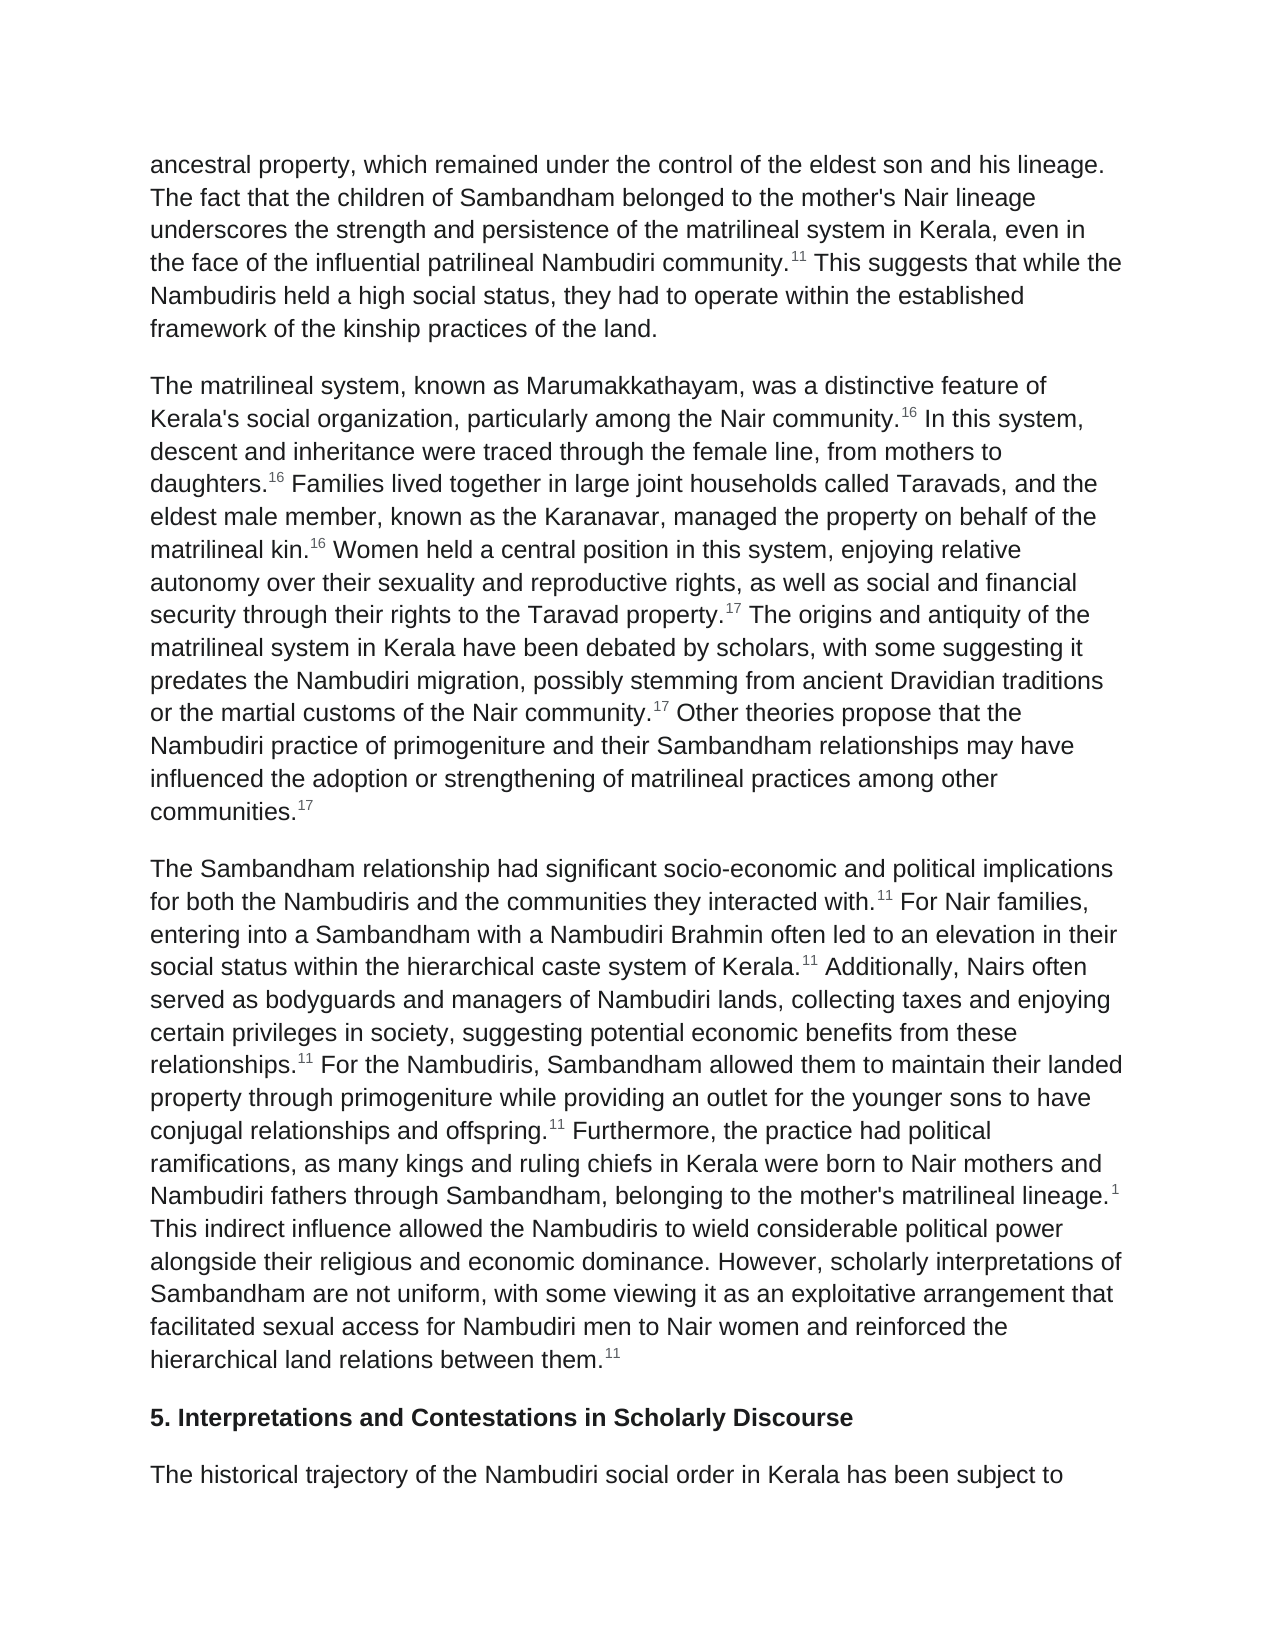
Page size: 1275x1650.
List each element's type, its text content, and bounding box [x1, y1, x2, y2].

text The Sambandham relationship had significant socio-economic and political implications for both the Nambudiris and the communities they interacted with.11 For Nair families, entering into a Sambandham with a Nambudiri Brahmin often led to an elevation in their social status within the hierarchical caste system of Kerala.11 Additionally, Nairs often served as bodyguards and managers of Nambudiri lands, collecting taxes and enjoying certain privileges in society, suggesting potential economic benefits from these relationships.11 For the Nambudiris, Sambandham allowed them to maintain their landed property through primogeniture while providing an outlet for the younger sons to have conjugal relationships and offspring.11 Furthermore, the practice had political ramifications, as many kings and ruling chiefs in Kerala were born to Nair mothers and Nambudiri fathers through Sambandham, belonging to the mother's matrilineal lineage.1 This indirect influence allowed the Nambudiris to wield considerable political power alongside their religious and economic dominance. However, scholarly interpretations of Sambandham are not uniform, with some viewing it as an exploitative arrangement that facilitated sexual access for Nambudiri men to Nair women and reinforced the hierarchical land relations between them.11 [150, 854, 1125, 1373]
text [150, 150, 1125, 342]
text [150, 1460, 1125, 1489]
text The matrilineal system, known as Marumakkathayam, was a distinctive feature of Kerala's social organization, particularly among the Nair community.16 In this system, descent and inheritance were traced through the female line, from mothers to daughters.16 Families lived together in large joint households called Taravads, and the eldest male member, known as the Karanavar, managed the property on behalf of the matrilineal kin.16 Women held a central position in this system, enjoying relative autonomy over their sexuality and reproductive rights, as well as social and financial security through their rights to the Taravad property.17 The origins and antiquity of the matrilineal system in Kerala have been debated by scholars, with some suggesting it predates the Nambudiri migration, possibly stemming from ancient Dravidian traditions or the martial customs of the Nair community.17 Other theories propose that the Nambudiri practice of primogeniture and their Sambandham relationships may have influenced the adoption or strengthening of matrilineal practices among other communities.17 [150, 371, 1125, 825]
text 5. Interpretations and Contestations in Scholarly Discourse [150, 1402, 1125, 1431]
